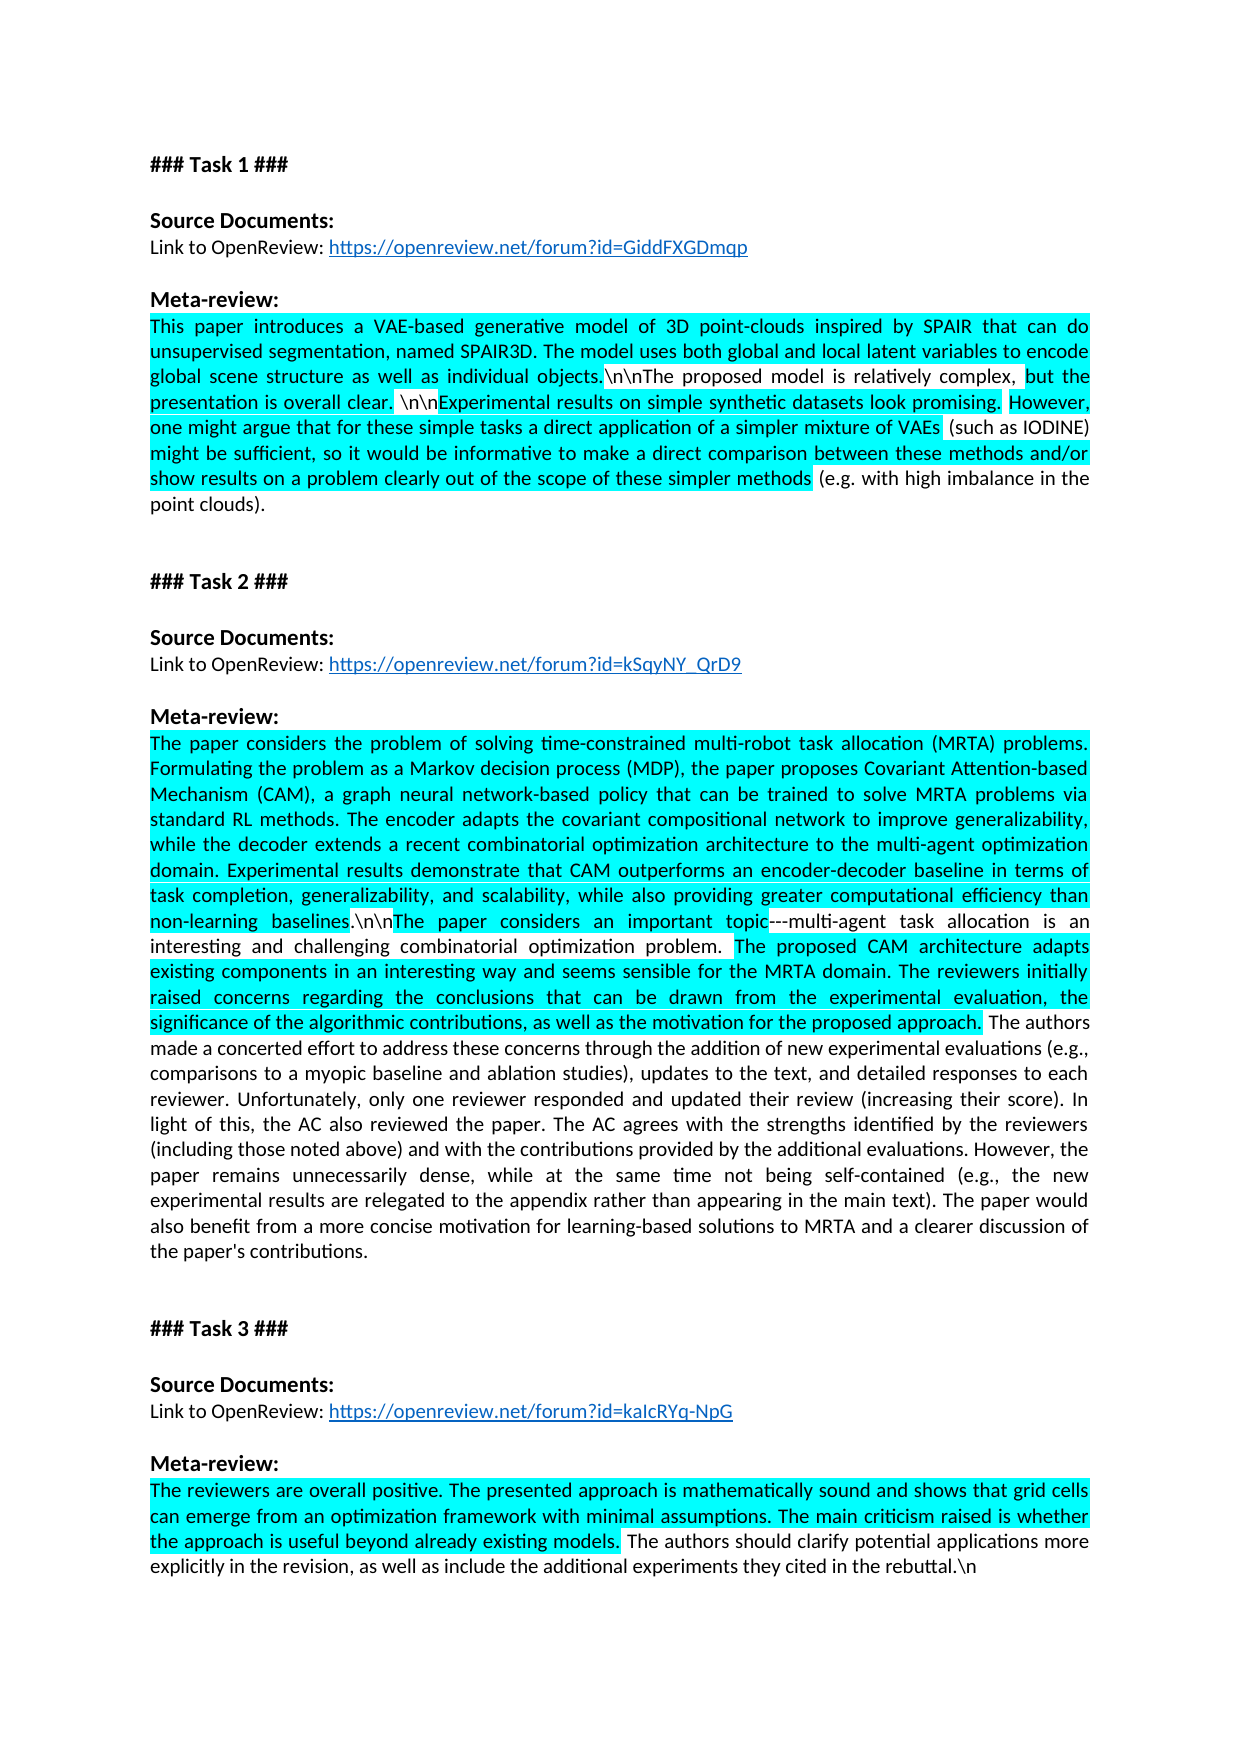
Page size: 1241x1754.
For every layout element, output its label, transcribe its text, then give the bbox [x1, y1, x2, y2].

text Meta-review: [150, 1449, 1090, 1477]
text ### Task 3 ### [150, 1314, 1090, 1343]
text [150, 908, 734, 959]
text Link to OpenReview: https://openreview.net/forum?id=kaIcRYq-NpG [150, 1399, 1090, 1424]
text This paper introduces a VAE-based generative model of 3D point-clouds inspired by SPAIR that can do unsupervised segmentation, named SPAIR3D. The model uses both global and local latent variables to encode global scene structure as well as individual objects.\n\nThe proposed model is relatively complex, but the presentation is overall clear. \n\nExperimental results on simple synthetic datasets look promising. However, one might argue that for these simple tasks a direct application of a simpler mixture of VAEs (such as IODINE) might be sufficient, so it would be informative to make a direct comparison between these methods and/or show results on a problem clearly out of the scope of these simpler methods (e.g. with high imbalance in the point clouds). [150, 364, 1090, 440]
text This paper introduces a VAE-based generative model of 3D point-clouds inspired by SPAIR that can do unsupervised segmentation, named SPAIR3D. The model uses both global and local latent variables to encode global scene structure as well as individual objects.\n\nThe proposed model is relatively complex, but the presentation is overall clear. \n\nExperimental results on simple synthetic datasets look promising. However, one might argue that for these simple tasks a direct application of a simpler mixture of VAEs (such as IODINE) might be sufficient, so it would be informative to make a direct comparison between these methods and/or show results on a problem clearly out of the scope of these simpler methods (e.g. with high imbalance in the point clouds). [150, 465, 1090, 516]
text The reviewers are overall positive. The presented approach is mathematically sound and shows that grid cells can emerge from an optimization framework with minimal assumptions. The main criticism raised is whether the approach is useful beyond already existing models. The authors should clarify potential applications more explicitly in the revision, as well as include the additional experiments they cited in the rebuttal.\n [150, 1528, 1090, 1579]
text Link to OpenReview: https://openreview.net/forum?id=kSqyNY_QrD9 [150, 651, 1090, 677]
text Source Documents: [150, 206, 1090, 234]
text ### Task 1 ### [150, 150, 1090, 178]
text Meta-review: [150, 702, 1090, 730]
text The paper considers the problem of solving time-constrained multi-robot task allocation (MRTA) problems. Formulating the problem as a Markov decision process (MDP), the paper proposes Covariant Attention-based Mechanism (CAM), a graph neural network-based policy that can be trained to solve MRTA problems via standard RL methods. The encoder adapts the covariant compositional network to improve generalizability, while the decoder extends a recent combinatorial optimization architecture to the multi-agent optimization domain. Experimental results demonstrate that CAM outperforms an encoder-decoder baseline in terms of task completion, generalizability, and scalability, while also providing greater computational efficiency than non-learning baselines.\n\nThe paper considers an important topic---multi-agent task allocation is an interesting and challenging combinatorial optimization problem. The proposed CAM architecture adapts existing components in an interesting way and seems sensible for the MRTA domain. The reviewers initially raised concerns regarding the conclusions that can be drawn from the experimental evaluation, the significance of the algorithmic contributions, as well as the motivation for the proposed approach. The authors made a concerted effort to address these concerns through the addition of new experimental evaluations (e.g., comparisons to a myopic baseline and ablation studies), updates to the text, and detailed responses to each reviewer. Unfortunately, only one reviewer responded and updated their review (increasing their score). In light of this, the AC also reviewed the paper. The AC agrees with the strengths identified by the reviewers (including those noted above) and with the contributions provided by the additional evaluations. However, the paper remains unnecessarily dense, while at the same time not being self-contained (e.g., the new experimental results are relegated to the appendix rather than appearing in the main text). The paper would also benefit from a more concise motivation for learning-based solutions to MRTA and a clearer discussion of the paper's contributions. [150, 1009, 1090, 1264]
text Meta-review: [150, 285, 1090, 313]
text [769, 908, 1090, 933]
text ### Task 2 ### [150, 567, 1090, 595]
text Source Documents: [150, 623, 1090, 651]
text Link to OpenReview: https://openreview.net/forum?id=GiddFXGDmqp [150, 234, 1090, 259]
text Source Documents: [150, 1371, 1090, 1399]
